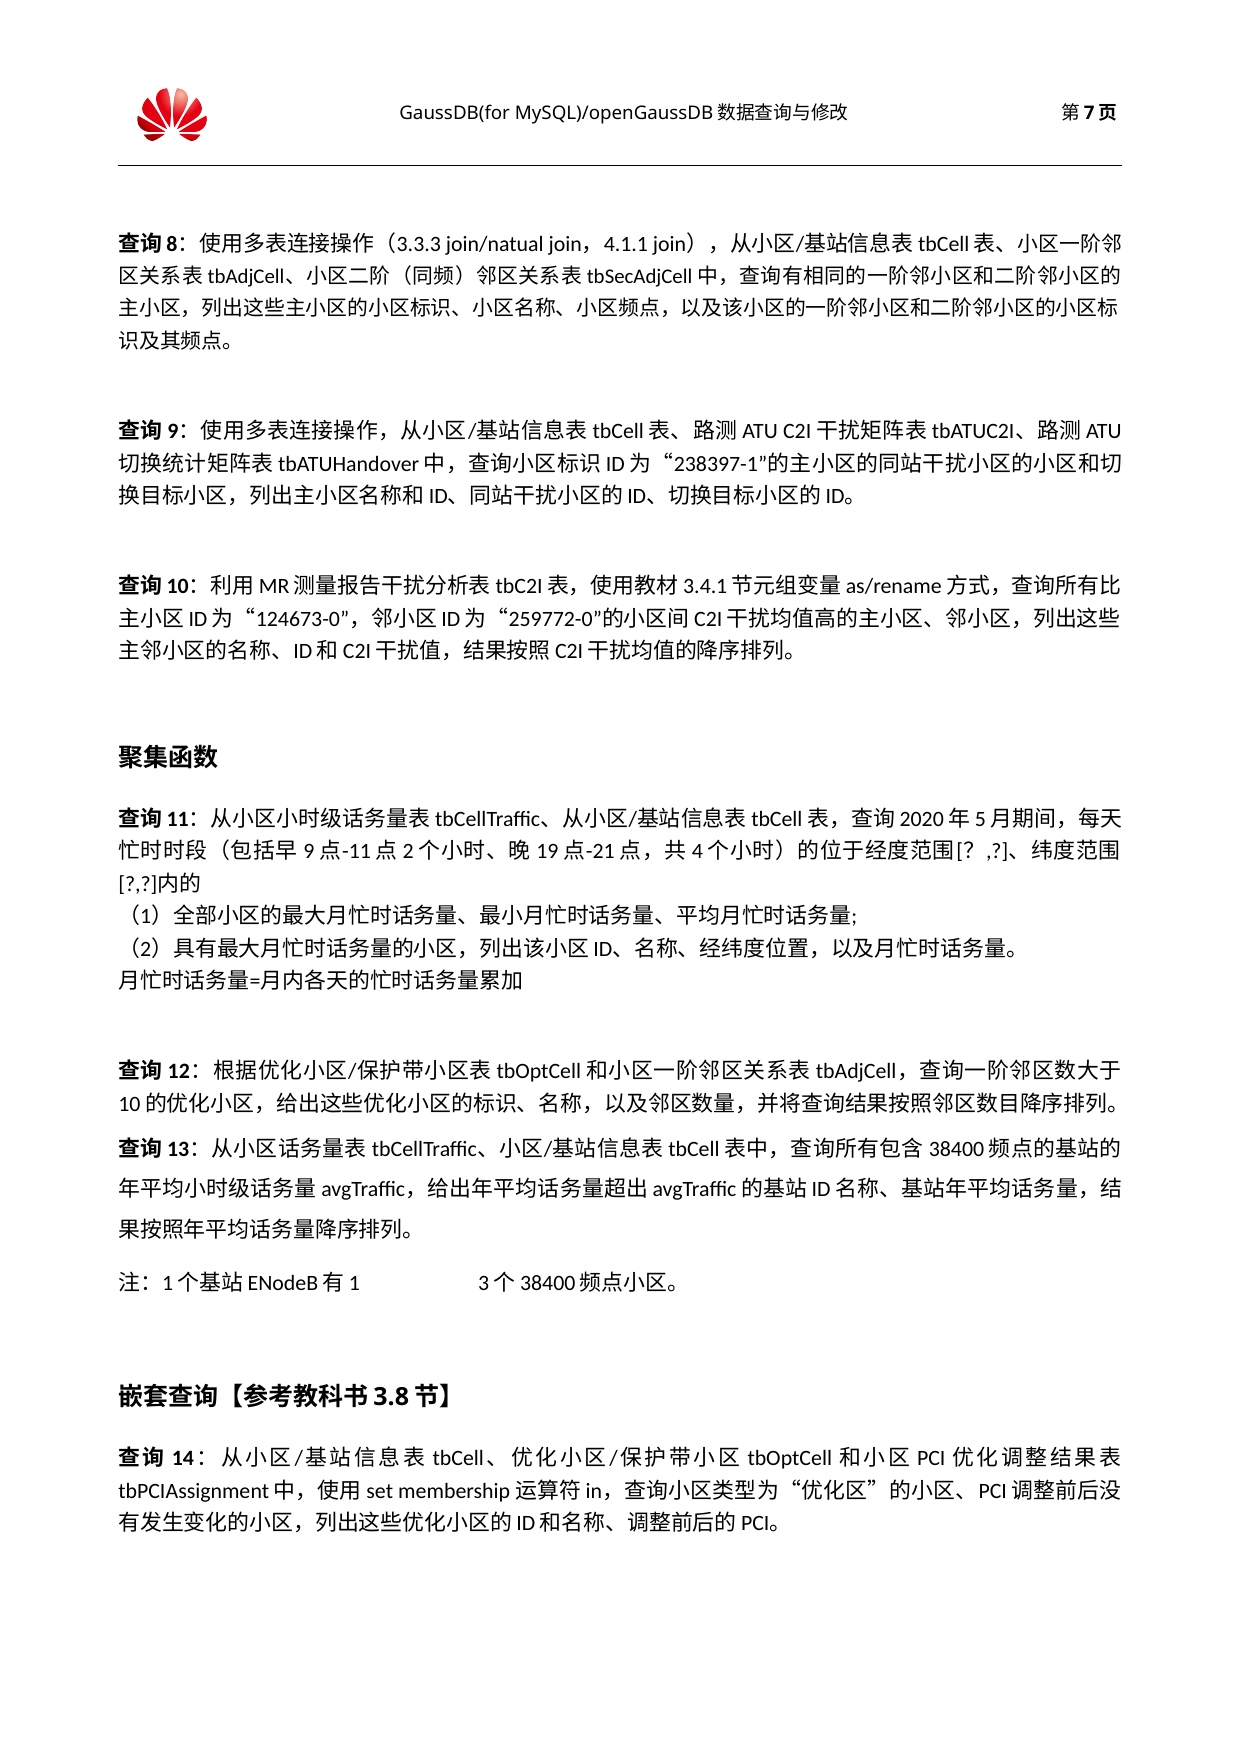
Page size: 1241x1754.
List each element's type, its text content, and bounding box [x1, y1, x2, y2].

text 查询13：从小区话务量表tbCellTraffic、小区/基站信息表tbCell表中，查询所有包含38400频点的基站的年平均小时级话务量avgTraffic，给出年平均话务量超出avgTraffic的基站ID名称、基站年平均话务量，结果按照年平均话务量降序排列。 [118, 1130, 1122, 1244]
text 查询10：利用MR测量报告干扰分析表tbC2I表，使用教材3.4.1节元组变量as/rename方式，查询所有比主小区ID为“124673-0”，邻小区ID为“259772-0”的小区间C2I干扰均值高的主小区、邻小区，列出这些主邻小区的名称、ID和C2I干扰值，结果按照C2I干扰均值的降序排列。 [118, 568, 1122, 665]
text 查询11：从小区小时级话务量表tbCellTraffic、从小区/基站信息表tbCell表，查询2020年5月期间，每天忙时时段（包括早9点-11点2个小时、晚19点-21点，共4个小时）的位于经度范围[？,?]、纬度范围[?,?]内的 [118, 800, 1122, 898]
text 查询14：从小区/基站信息表tbCell、优化小区/保护带小区tbOptCell和小区PCI优化调整结果表tbPCIAssignment中，使用set membership运算符in，查询小区类型为“优化区”的小区、PCI调整前后没有发生变化的小区，列出这些优化小区的ID和名称、调整前后的PCI。 [118, 1440, 1122, 1537]
text （2）具有最大月忙时话务量的小区，列出该小区ID、名称、经纬度位置，以及月忙时话务量。 [118, 930, 1122, 963]
text （1）全部小区的最大月忙时话务量、最小月忙时话务量、平均月忙时话务量; [118, 898, 1122, 930]
text 月忙时话务量=月内各天的忙时话务量累加 [118, 963, 1122, 995]
text 查询12：根据优化小区/保护带小区表tbOptCell和小区一阶邻区关系表tbAdjCell，查询一阶邻区数大于10的优化小区，给出这些优化小区的标识、名称，以及邻区数量，并将查询结果按照邻区数目降序排列。 [118, 1053, 1122, 1118]
text 查询8：使用多表连接操作（3.3.3 join/natual join，4.1.1 join），从小区/基站信息表tbCell表、小区一阶邻区关系表tbAdjCell、小区二阶（同频）邻区关系表tbSecAdjCell中，查询有相同的一阶邻小区和二阶邻小区的主小区，列出这些主小区的小区标识、小区名称、小区频点，以及该小区的一阶邻小区和二阶邻小区的小区标识及其频点。 [118, 225, 1122, 355]
text 聚集函数 [118, 723, 1122, 788]
text 注：1个基站ENodeB有13个38400频点小区。 [118, 1264, 1122, 1297]
text 查询9：使用多表连接操作，从小区/基站信息表tbCell表、路测ATU C2I干扰矩阵表tbATUC2I、路测ATU切换统计矩阵表tbATUHandover中，查询小区标识ID为“238397-1”的主小区的同站干扰小区的小区和切换目标小区，列出主小区名称和ID、同站干扰小区的ID、切换目标小区的ID。 [118, 413, 1122, 510]
picture [137, 88, 207, 142]
text 嵌套查询【参考教科书3.8节】 [118, 1362, 1122, 1427]
